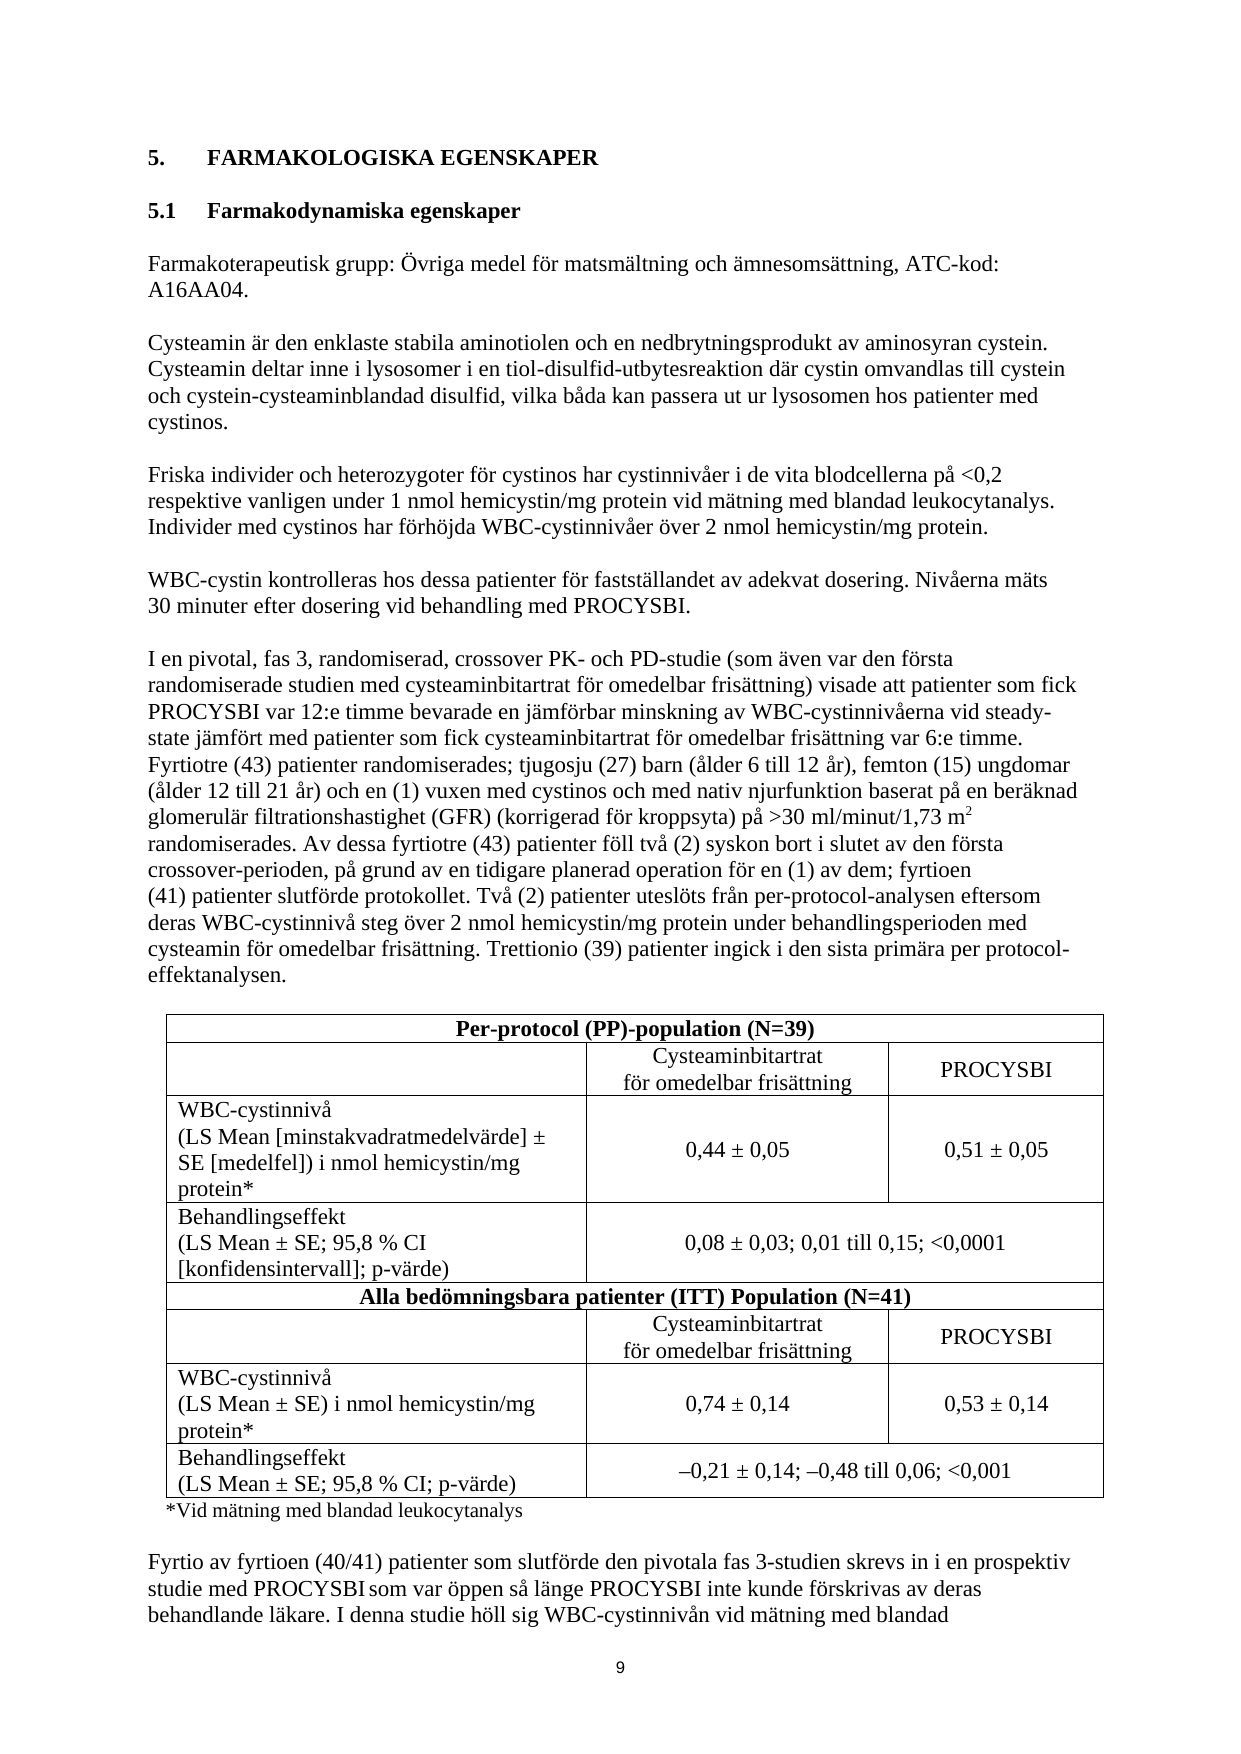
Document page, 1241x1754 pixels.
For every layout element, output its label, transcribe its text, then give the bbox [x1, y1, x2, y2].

table_cell PROCYSBI [889, 1310, 1103, 1363]
text 5.1 Farmakodynamiska egenskaper [148, 197, 1092, 223]
table_header Per-protocol (PP)-population (N=39) [167, 1015, 1103, 1042]
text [148, 1548, 1092, 1627]
table_cell [167, 1043, 586, 1095]
text Cysteamin är den enklaste stabila aminotiolen och en nedbrytningsprodukt av aminosyran cystein. Cysteamin deltar inne i lysosomer i en tiol-disulfid-utbytesreaktion där cystin omvandlas till cystein och cystein-cysteaminblandad disulfid, vilka båda kan passera ut ur lysosomen hos patienter med cystinos. [148, 329, 1092, 434]
table_cell 0,53 ± 0,14 [889, 1364, 1103, 1443]
table_cell 0,74 ± 0,14 [587, 1364, 888, 1443]
table_cell PROCYSBI [889, 1043, 1103, 1095]
table_cell Cysteaminbitartrat för omedelbar frisättning [587, 1043, 888, 1095]
table_cell 0,51 ± 0,05 [889, 1096, 1103, 1202]
table_cell WBC-cystinnivå (LS Mean [minstakvadratmedelvärde] ± SE [medelfel]) i nmol hemicystin/mg protein* [167, 1096, 586, 1202]
text *Vid mätning med blandad leukocytanalys [165, 1498, 1092, 1522]
text Farmakoterapeutisk grupp: Övriga medel för matsmältning och ämnesomsättning, ATC-kod: A16AA04. [148, 250, 1092, 303]
text WBC-cystin kontrolleras hos dessa patienter för fastställandet av adekvat dosering. Nivåerna mäts 30 minuter efter dosering vid behandling med PROCYSBI. [148, 566, 1092, 619]
table_cell Alla bedömningsbara patienter (ITT) Population (N=41) [167, 1283, 1103, 1309]
table_cell WBC-cystinnivå (LS Mean ± SE) i nmol hemicystin/mg protein* [167, 1364, 586, 1443]
table_cell –0,21 ± 0,14; –0,48 till 0,06; <0,001 [587, 1444, 1103, 1497]
text 5. FARMAKOLOGISKA EGENSKAPER [148, 144, 1092, 171]
text Friska individer och heterozygoter för cystinos har cystinnivåer i de vita blodcellerna på <0,2 respektive vanligen under 1 nmol hemicystin/mg protein vid mätning med blandad leukocytanalys. Individer med cystinos har förhöjda WBC-cystinnivåer över 2 nmol hemicystin/mg protein. [148, 461, 1092, 540]
table_cell 0,44 ± 0,05 [587, 1096, 888, 1202]
table_cell Behandlingseffekt (LS Mean ± SE; 95,8 % CI; p-värde) [167, 1444, 586, 1497]
table_cell [167, 1310, 586, 1363]
table_cell Behandlingseffekt (LS Mean ± SE; 95,8 % CI [konfidensintervall]; p-värde) [167, 1203, 586, 1282]
table_cell 0,08 ± 0,03; 0,01 till 0,15; <0,0001 [587, 1203, 1103, 1282]
table_cell Cysteaminbitartrat för omedelbar frisättning [587, 1310, 888, 1363]
text I en pivotal, fas 3, randomiserad, crossover PK- och PD-studie (som även var den första randomiserade studien med cysteaminbitartrat för omedelbar frisättning) visade att patienter som fick PROCYSBI var 12:e timme bevarade en jämförbar minskning av WBC-cystinnivåerna vid steady-state jämfört med patienter som fick cysteaminbitartrat för omedelbar frisättning var 6:e timme. Fyrtiotre (43) patienter randomiserades; tjugosju (27) barn (ålder 6 till 12 år), femton (15) ungdomar (ålder 12 till 21 år) och en (1) vuxen med cystinos och med nativ njurfunktion baserat på en beräknad glomerulär filtrationshastighet (GFR) (korrigerad för kroppsyta) på >30 ml/minut/1,73 m2 randomiserades. Av dessa fyrtiotre (43) patienter föll två (2) syskon bort i slutet av den första crossover-perioden, på grund av en tidigare planerad operation för en (1) av dem; fyrtioen (41) patienter slutförde protokollet. Två (2) patienter uteslöts från per-protocol-analysen eftersom deras WBC-cystinnivå steg över 2 nmol hemicystin/mg protein under behandlingsperioden med cysteamin för omedelbar frisättning. Trettionio (39) patienter ingick i den sista primära per protocol-effektanalysen. [148, 645, 1092, 988]
